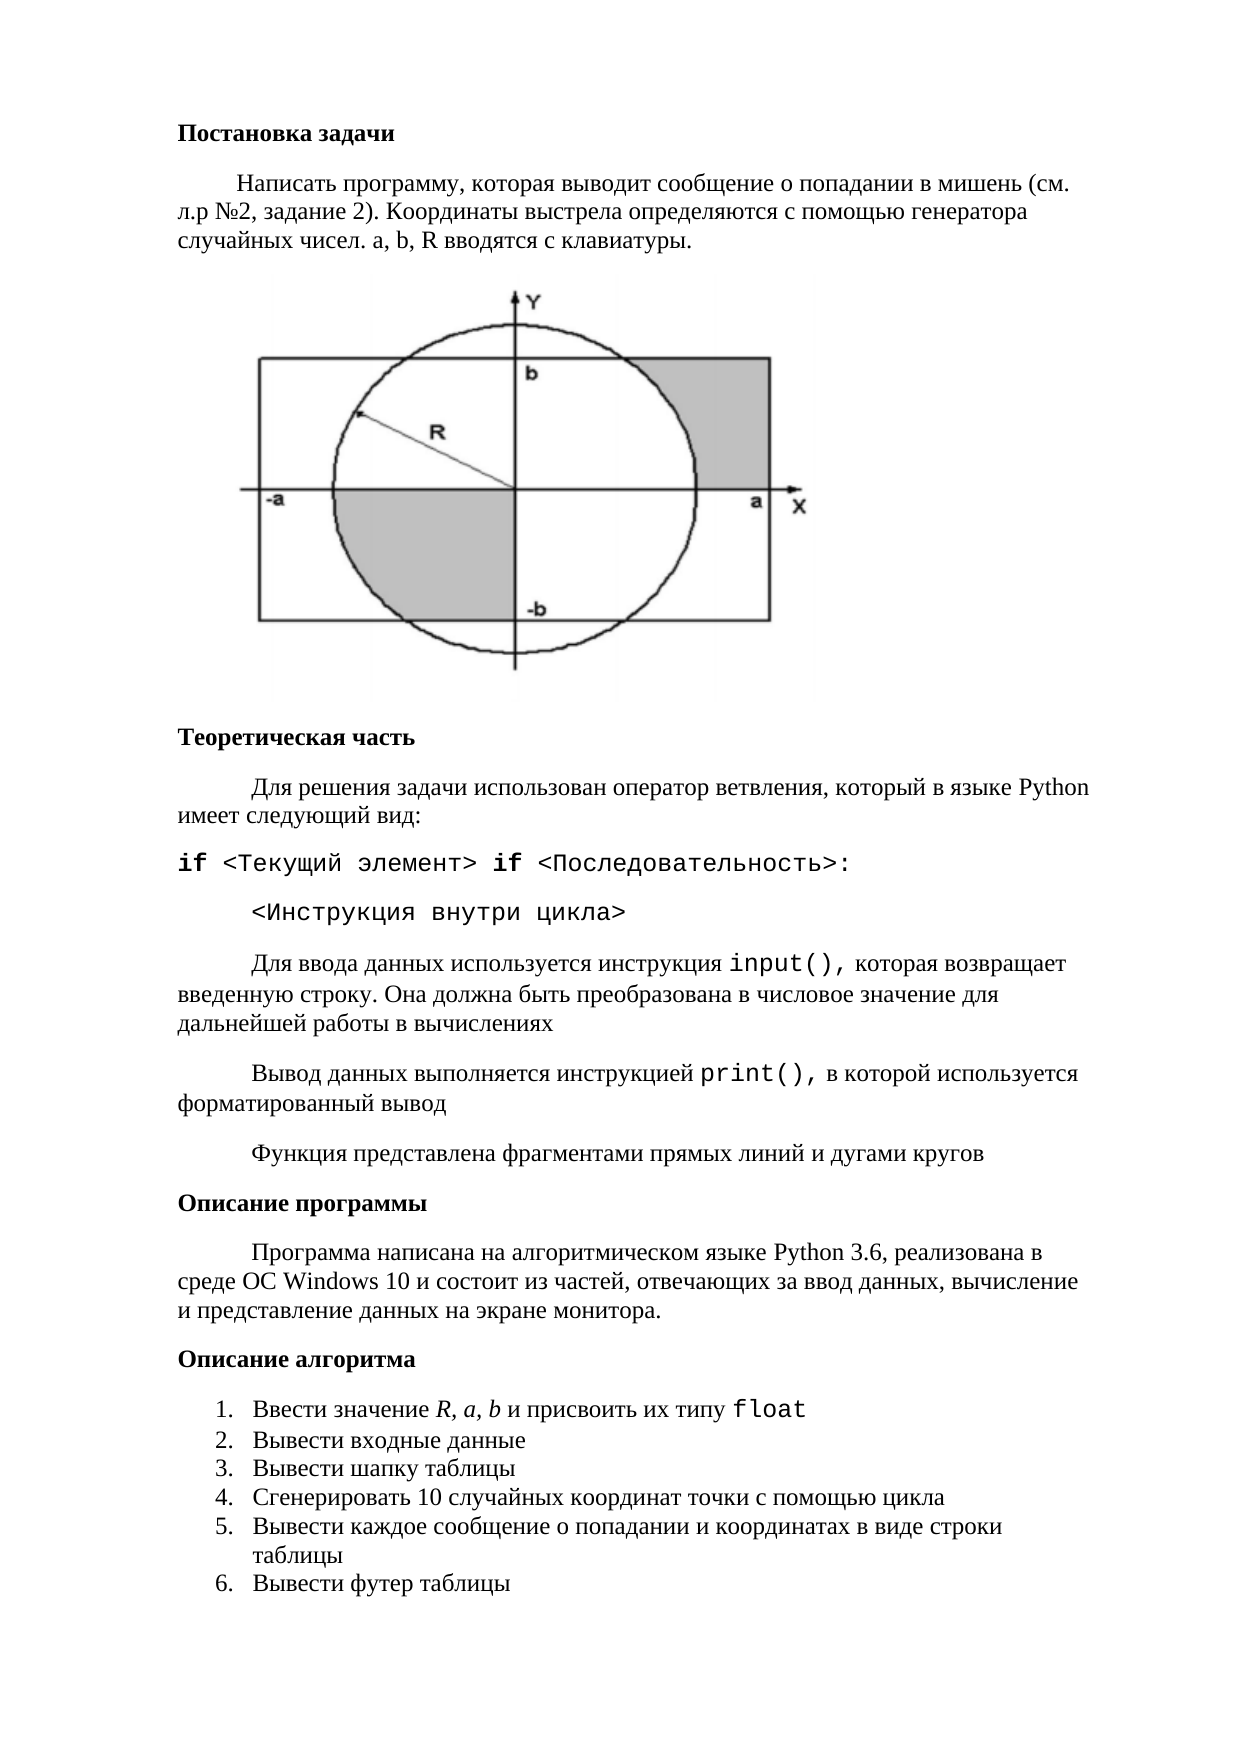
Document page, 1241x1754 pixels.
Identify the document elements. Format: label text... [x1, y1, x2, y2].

list Вывести каждое сообщение о попадании и координатах в виде строки таблицы [215, 1511, 1093, 1568]
list Вывести входные данные [215, 1425, 1093, 1453]
text Описание программы [177, 1188, 1093, 1216]
list Вывести футер таблицы [215, 1568, 1093, 1597]
text Программа написана на алгоритмическом языке Python 3.6, реализована в среде OC Windows 10 и состоит из частей, отвечающих за ввод данных, вычисление и представление данных на экране монитора. [177, 1237, 1093, 1323]
picture [177, 274, 859, 702]
text Функция представлена фрагментами прямых линий и дугами кругов [177, 1138, 1093, 1167]
text Теоретическая часть [177, 722, 1093, 751]
text Описание алгоритма [177, 1344, 1093, 1373]
text Написать программу, которая выводит сообщение о попадании в мишень (см. л.р №2, задание 2). Координаты выстрела определяются с помощью генератора случайных чисел. a, b, R вводятся с клавиатуры. [177, 168, 1093, 254]
list Сгенерировать 10 случайных координат точки с помощью цикла [215, 1482, 1093, 1511]
text <Инструкция внутри цикла> [177, 899, 1093, 928]
text Постановка задачи [177, 118, 1093, 147]
list Вывести шапку таблицы [215, 1453, 1093, 1482]
text Вывод данных выполняется инструкцией print(), в которой используется форматированный вывод [177, 1058, 1093, 1117]
text Для решения задачи использован оператор ветвления, который в языке Python имеет следующий вид: [177, 772, 1093, 829]
text Для ввода данных используется инструкция input(), которая возвращает введенную строку. Она должна быть преобразована в числовое значение для дальнейшей работы в вычислениях [177, 948, 1093, 1037]
text if <Текущий элемент> if <Последовательность>: [177, 850, 1093, 878]
list Ввести значение R, a, b и присвоить их типу float [215, 1394, 1093, 1425]
